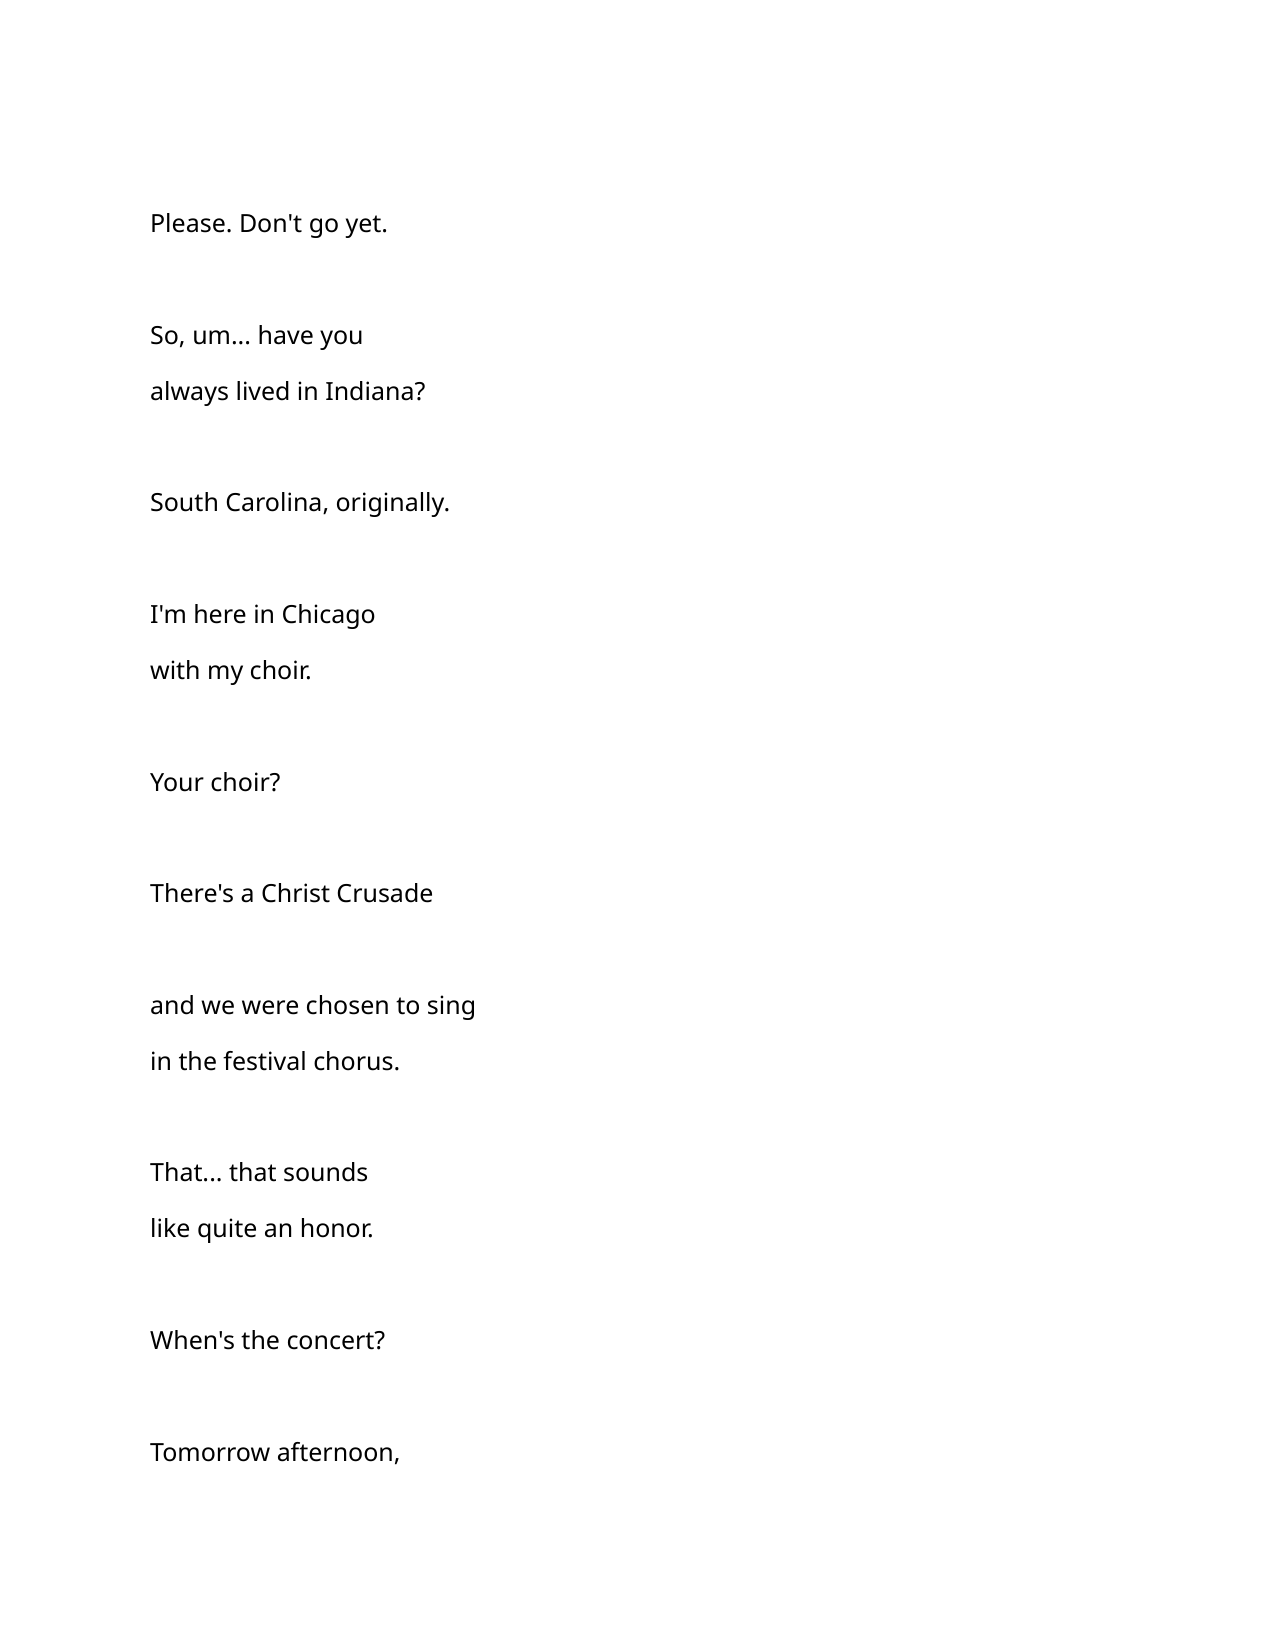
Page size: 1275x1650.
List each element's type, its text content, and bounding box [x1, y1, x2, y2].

text with my choir. [150, 652, 1125, 687]
text Please. Don't go yet. [150, 206, 1125, 240]
text When's the concert? [150, 1322, 1125, 1357]
text like quite an honor. [150, 1211, 1125, 1245]
text There's a Christ Crusade [150, 876, 1125, 910]
text Your choir? [150, 764, 1125, 798]
text and we were chosen to sing [150, 987, 1125, 1022]
text South Carolina, originally. [150, 485, 1125, 519]
text always lived in Indiana? [150, 373, 1125, 407]
text I'm here in Chicago [150, 597, 1125, 631]
text So, um... have you [150, 317, 1125, 352]
text in the festival chorus. [150, 1043, 1125, 1077]
text Tomorrow afternoon, [150, 1434, 1125, 1468]
text That... that sounds [150, 1155, 1125, 1189]
